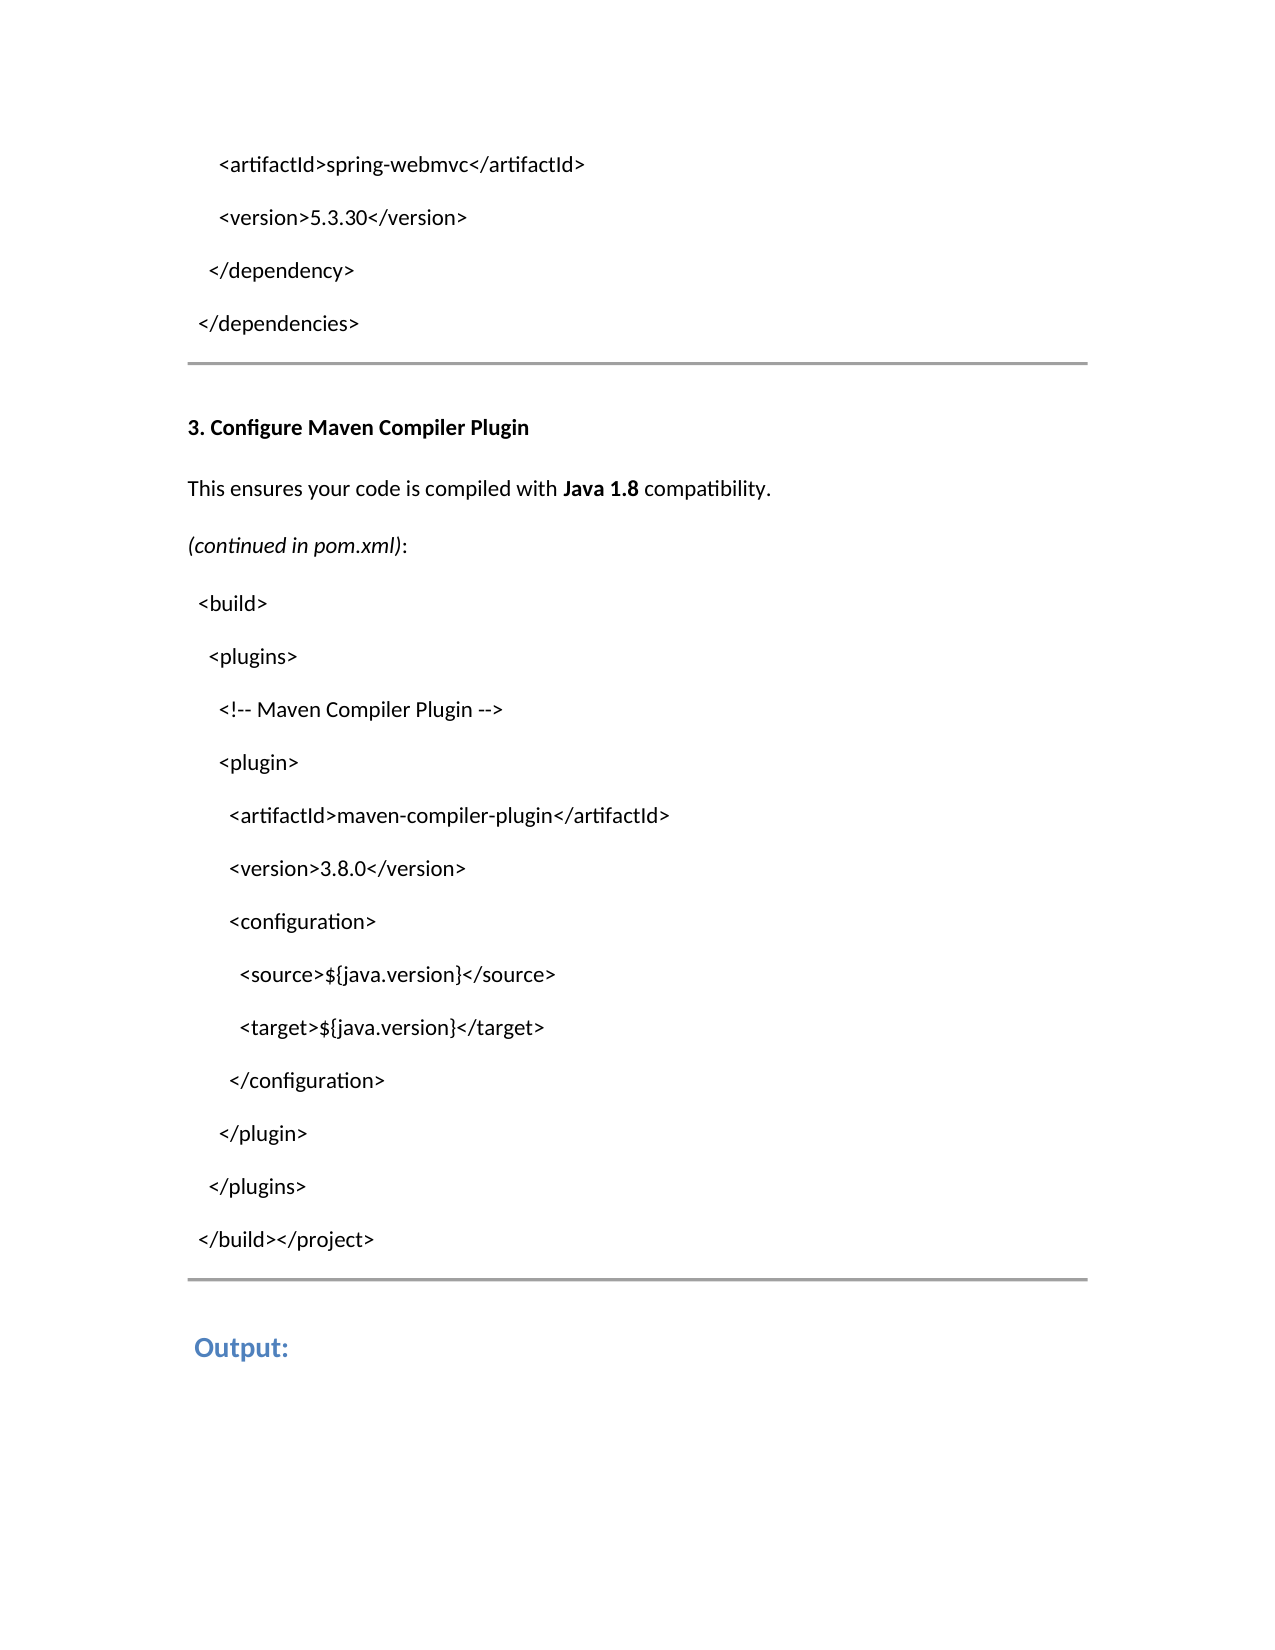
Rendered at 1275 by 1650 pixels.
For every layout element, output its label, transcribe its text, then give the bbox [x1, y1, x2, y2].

text </dependencies> [187, 309, 1087, 337]
subtitle 3. Configure Maven Compiler Plugin [187, 413, 1087, 441]
text <!-- Maven Compiler Plugin --> [187, 695, 1087, 723]
text (continued in pom.xml): [187, 532, 1087, 560]
subtitle Output: [187, 1329, 1087, 1365]
text This ensures your code is compiled with Java 1.8 compatibility. [187, 474, 1087, 502]
text <artifactId>maven-compiler-plugin</artifactId> [187, 801, 1087, 829]
text <version>5.3.30</version> [187, 203, 1087, 231]
text <plugins> [187, 642, 1087, 670]
text <build> [187, 589, 1087, 617]
text <plugin> [187, 748, 1087, 776]
text </plugin> [187, 1119, 1087, 1147]
text <configuration> [187, 907, 1087, 935]
text <target>${java.version}</target> [187, 1013, 1087, 1041]
text <artifactId>spring-webmvc</artifactId> [187, 150, 1087, 178]
text </plugins> [187, 1172, 1087, 1200]
text </configuration> [187, 1066, 1087, 1094]
text </build></project> [187, 1225, 1087, 1253]
text <source>${java.version}</source> [187, 960, 1087, 988]
text </dependency> [187, 256, 1087, 284]
text <version>3.8.0</version> [187, 854, 1087, 882]
